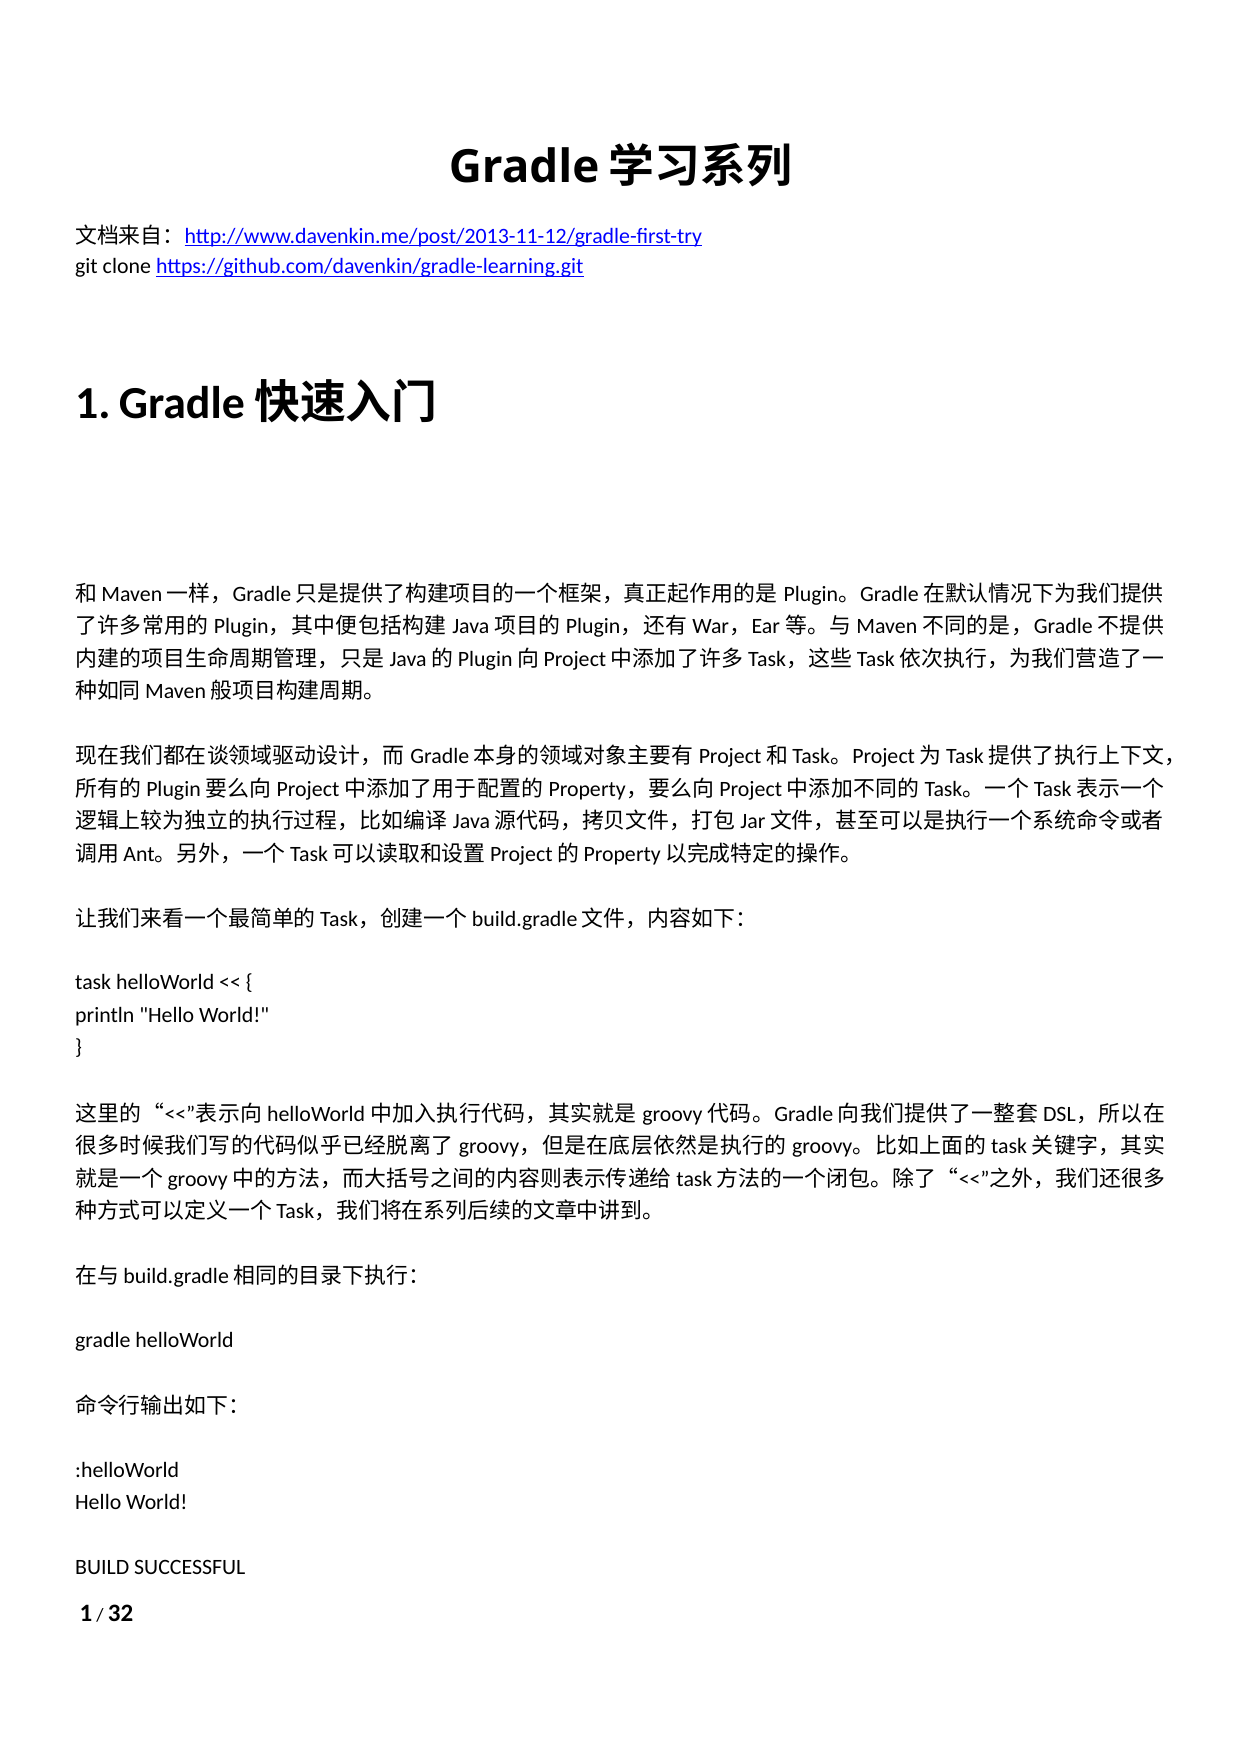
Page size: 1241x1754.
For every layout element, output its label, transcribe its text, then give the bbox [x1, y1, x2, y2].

text task helloWorld << { [75, 966, 1165, 998]
text git clone https://github.com/davenkin/gradle-learning.git [75, 250, 1165, 282]
text 这里的“<<”表示向helloWorld中加入执行代码，其实就是groovy代码。Gradle向我们提供了一整套DSL，所以在很多时候我们写的代码似乎已经脱离了groovy，但是在底层依然是执行的groovy。比如上面的task关键字，其实就是一个groovy中的方法，而大括号之间的内容则表示传递给task方法的一个闭包。除了“<<”之外，我们还很多种方式可以定义一个Task，我们将在系列后续的文章中讲到。 [75, 1096, 1165, 1226]
text println "Hello World!" [75, 998, 1165, 1031]
text 在与build.gradle相同的目录下执行： [75, 1258, 1165, 1291]
title Gradle学习系列 [75, 113, 1165, 211]
text Hello World! [75, 1486, 1165, 1518]
text } [75, 1031, 1165, 1063]
text 现在我们都在谈领域驱动设计，而Gradle本身的领域对象主要有Project和Task。Project为Task提供了执行上下文，所有的Plugin要么向Project中添加了用于配置的Property，要么向Project中添加不同的Task。一个Task表示一个逻辑上较为独立的执行过程，比如编译Java源代码，拷贝文件，打包Jar文件，甚至可以是执行一个系统命令或者调用Ant。另外，一个Task可以读取和设置Project的Property以完成特定的操作。 [75, 738, 1165, 868]
text 命令行输出如下： [75, 1388, 1165, 1421]
text BUILD SUCCESSFUL [75, 1551, 1165, 1583]
text 文档来自：http://www.davenkin.me/post/2013-11-12/gradle-first-try [75, 217, 1165, 250]
text :helloWorld [75, 1453, 1165, 1486]
subtitle Gradle快速入门 [75, 350, 1165, 448]
text gradle helloWorld [75, 1323, 1165, 1356]
text 让我们来看一个最简单的Task，创建一个build.gradle文件，内容如下： [75, 901, 1165, 933]
text 和Maven一样，Gradle只是提供了构建项目的一个框架，真正起作用的是Plugin。Gradle在默认情况下为我们提供了许多常用的Plugin，其中便包括构建Java项目的Plugin，还有War，Ear等。与Maven不同的是，Gradle不提供内建的项目生命周期管理，只是Java的Plugin向Project中添加了许多Task，这些Task依次执行，为我们营造了一种如同Maven般项目构建周期。 [75, 576, 1165, 706]
